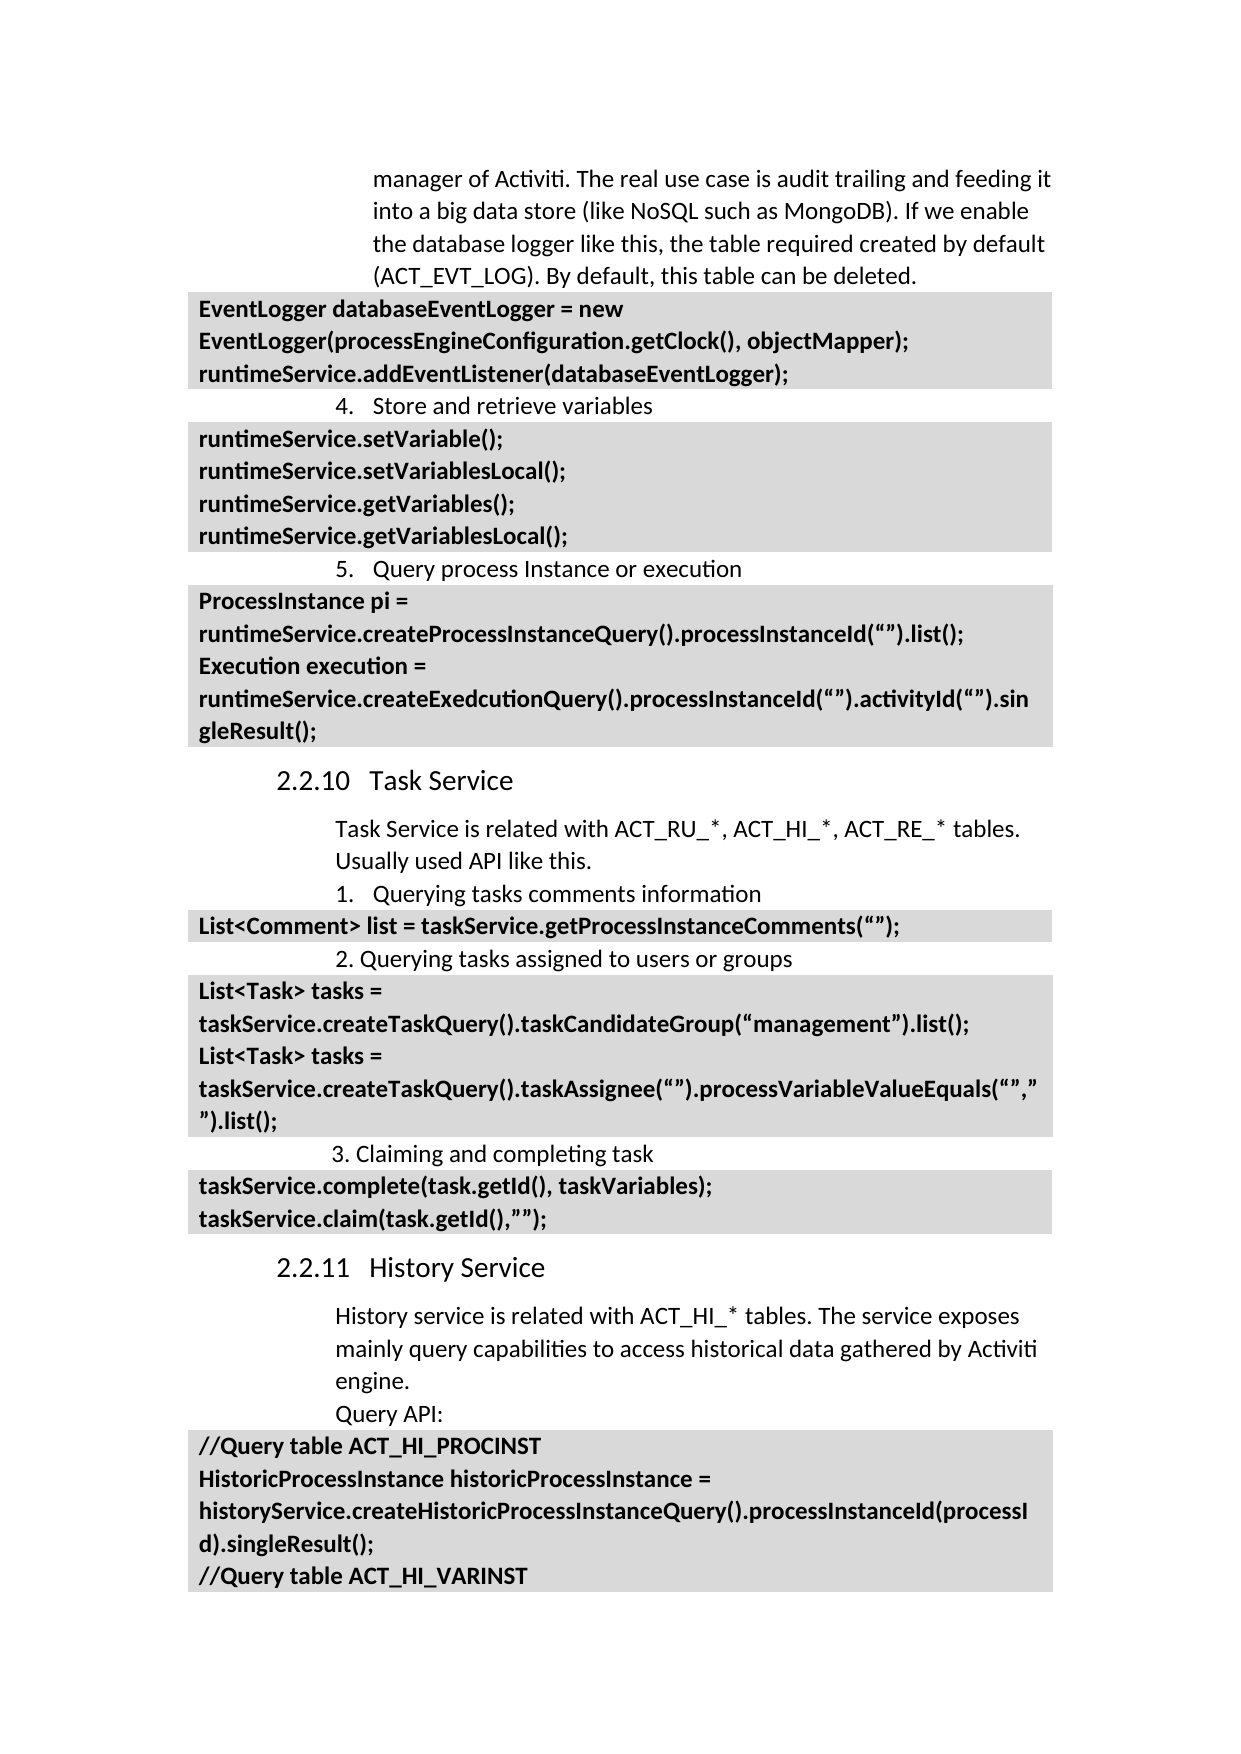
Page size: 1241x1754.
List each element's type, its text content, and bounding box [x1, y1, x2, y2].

table_header taskService.complete(task.getId(), taskVariables); taskService.claim(task.getId(),””); [188, 1170, 1052, 1234]
list Querying tasks comments information [335, 877, 1053, 909]
text 2. Querying tasks assigned to users or groups [335, 942, 1053, 974]
table_header runtimeService.setVariable(); runtimeService.setVariablesLocal(); runtimeService.getVariables(); runtimeService.getVariablesLocal(); [188, 422, 1052, 552]
table_header EventLogger databaseEventLogger = new EventLogger(processEngineConfiguration.getClock(), objectMapper); runtimeService.addEventListener(databaseEventLogger); [188, 292, 1052, 389]
table_header ProcessInstance pi = runtimeService.createProcessInstanceQuery().processInstanceId(“”).list(); Execution execution = runtimeService.createExedcutionQuery().processInstanceId(“”).activityId(“”).singleResult(); [188, 585, 1053, 747]
list Store and retrieve variables [335, 389, 1053, 422]
text 3. Claiming and completing task [319, 1137, 1053, 1169]
list Query API: [335, 1397, 1053, 1429]
list Task Service is related with ACT_RU_*, ACT_HI_*, ACT_RE_* tables. Usually used API like this. [335, 812, 1053, 877]
list Query process Instance or execution [335, 552, 1053, 584]
list History Service [276, 1234, 1053, 1299]
table_header List<Task> tasks = taskService.createTaskQuery().taskCandidateGroup(“management”).list(); List<Task> tasks = taskService.createTaskQuery().taskAssignee(“”).processVariableValueEquals(“”,””).list(); [188, 975, 1053, 1137]
table_header List<Comment> list = taskService.getProcessInstanceComments(“”); [188, 910, 1052, 942]
list History service is related with ACT_HI_* tables. The service exposes mainly query capabilities to access historical data gathered by Activiti engine. [335, 1299, 1053, 1397]
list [373, 162, 1053, 292]
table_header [188, 1430, 1053, 1592]
list Task Service [276, 747, 1053, 812]
